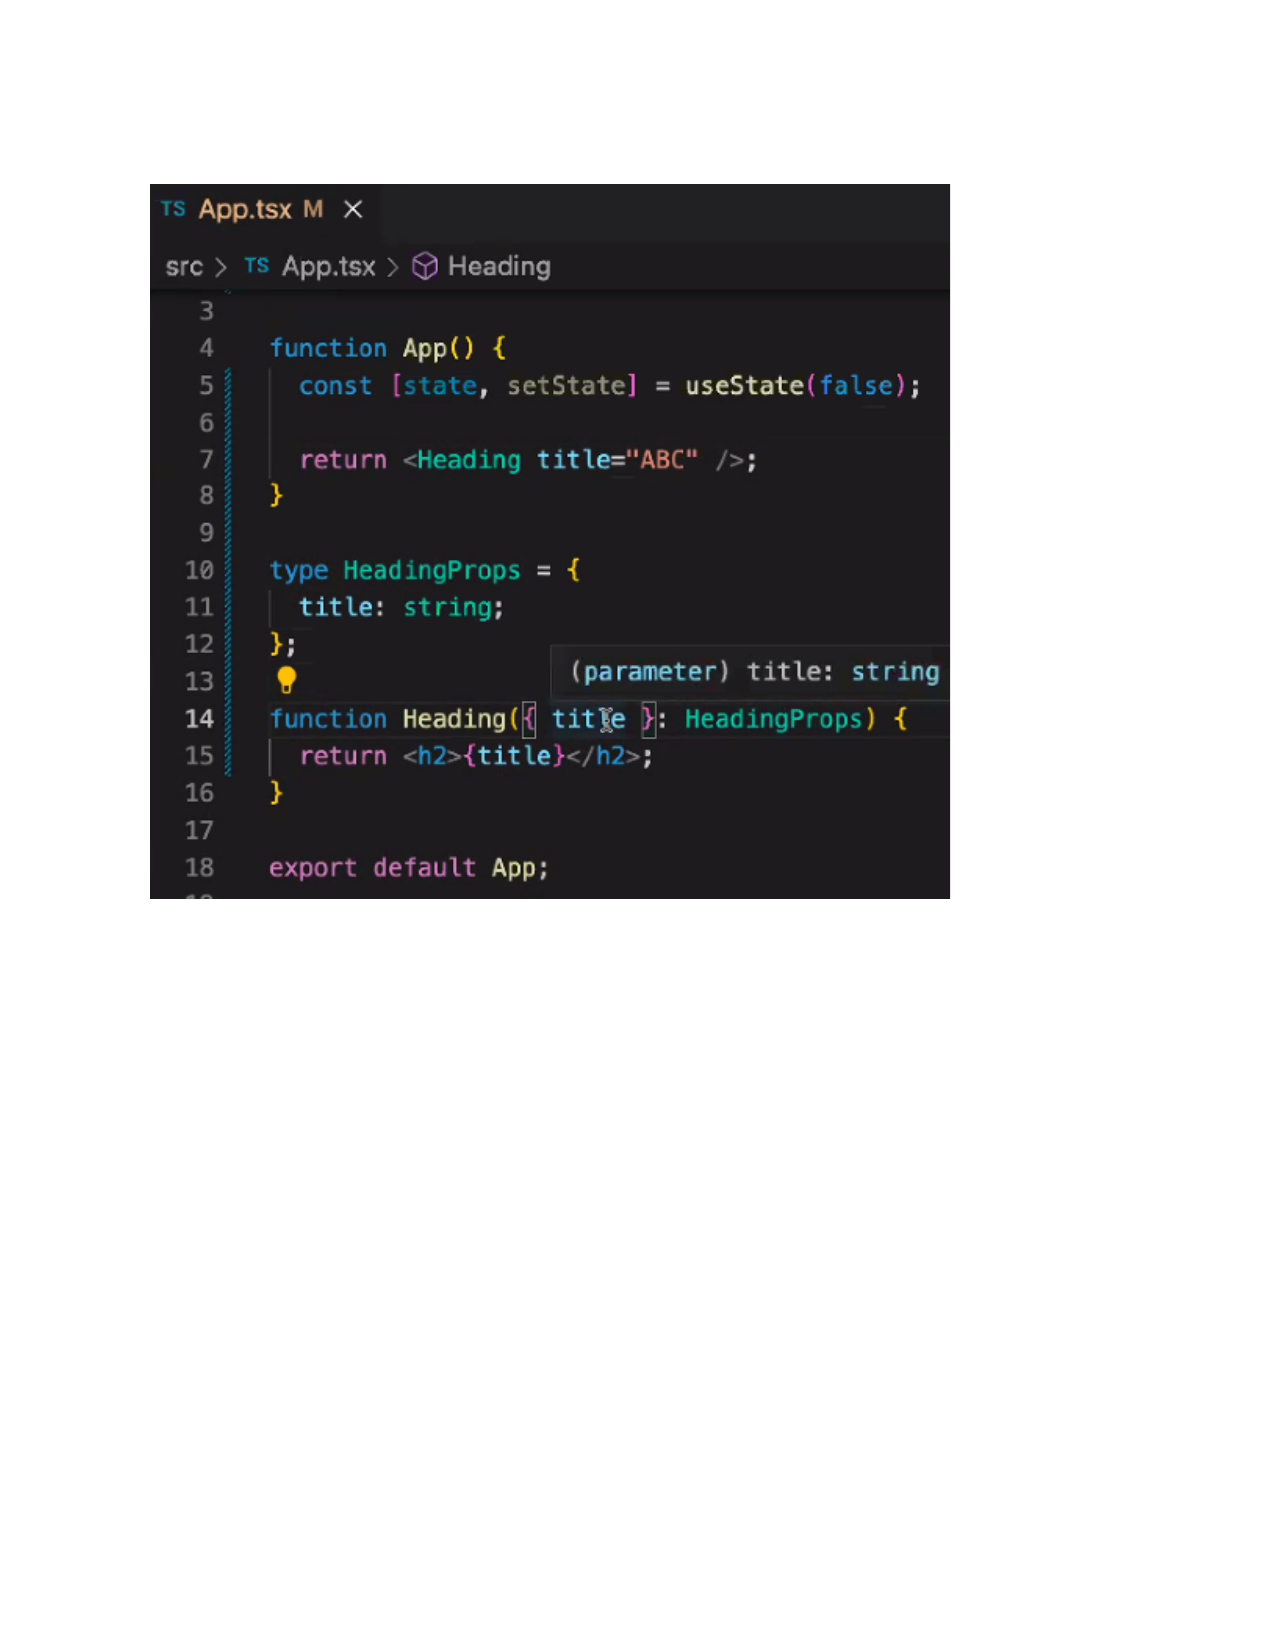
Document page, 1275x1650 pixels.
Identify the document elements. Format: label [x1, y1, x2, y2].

picture [150, 184, 951, 899]
